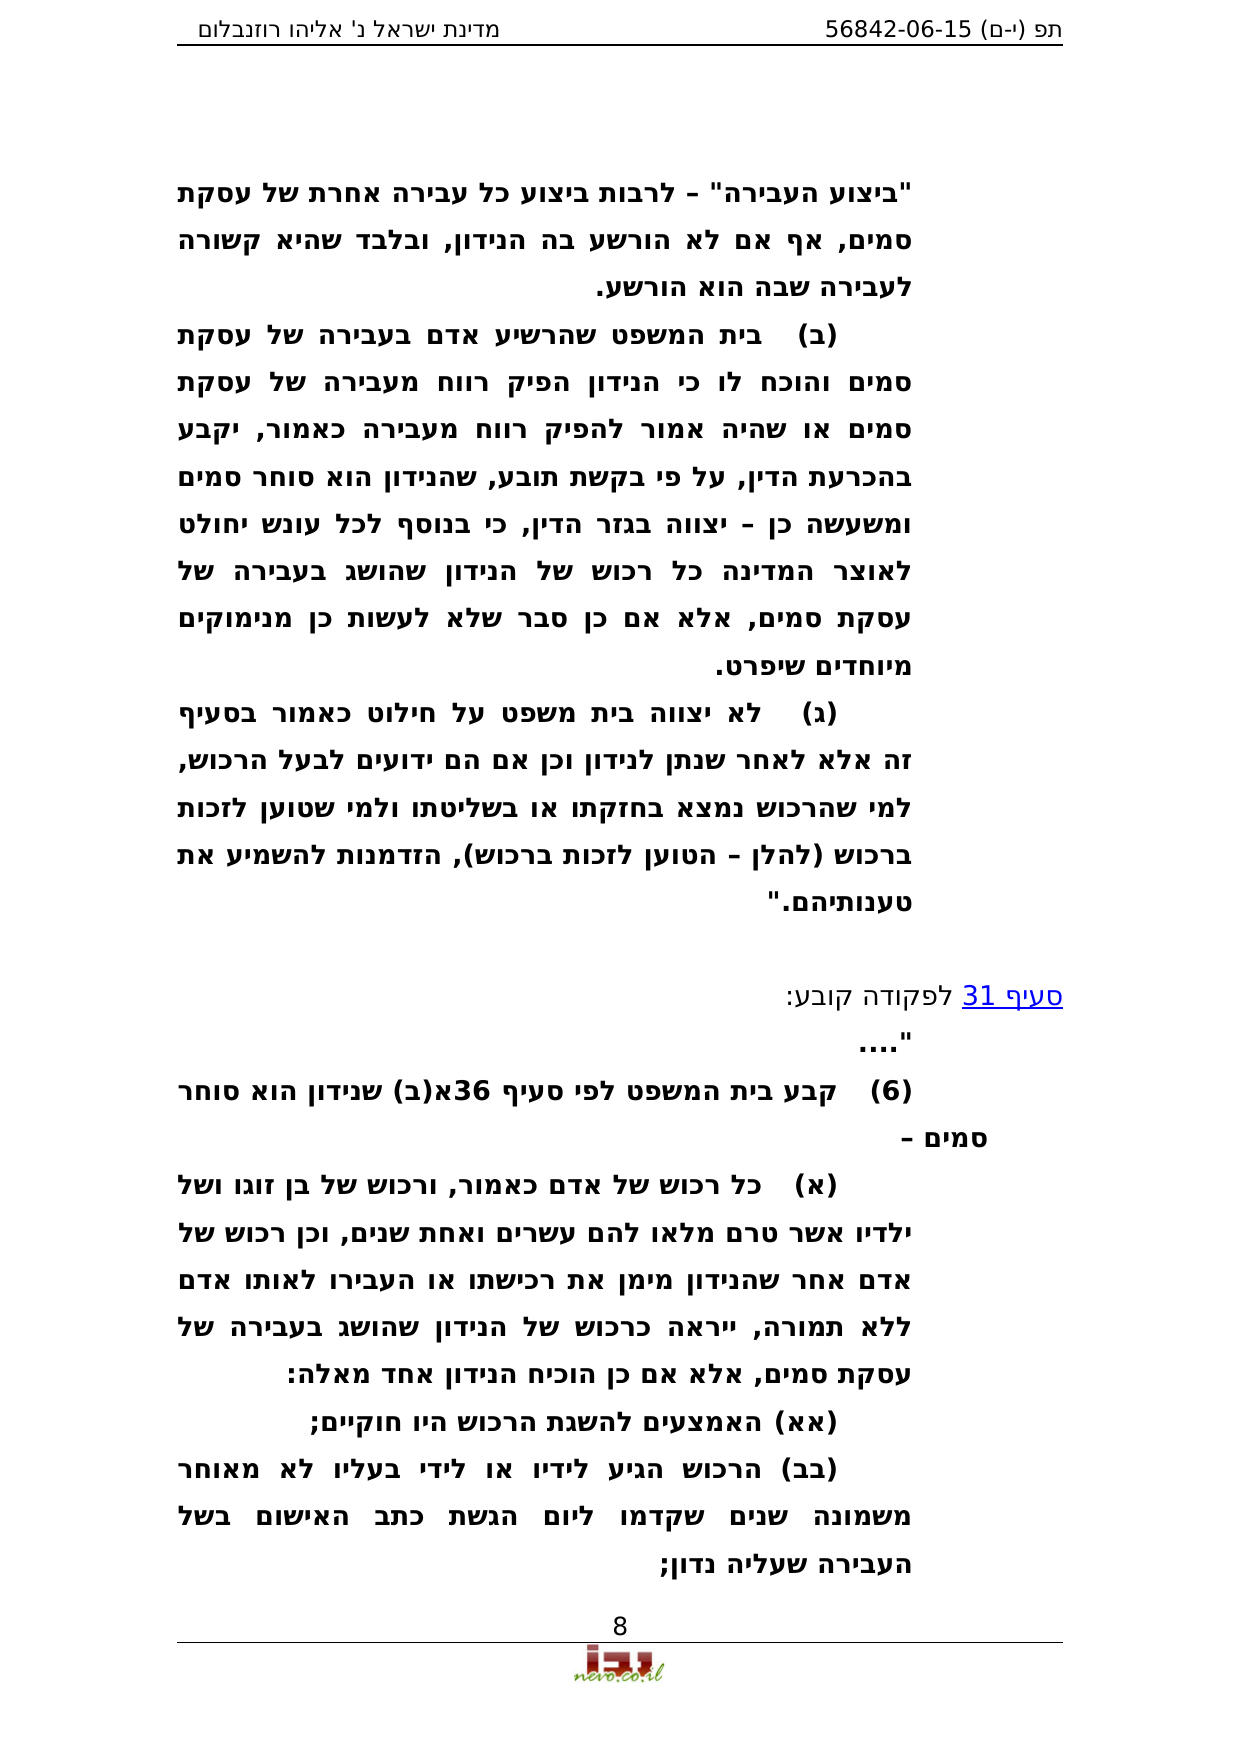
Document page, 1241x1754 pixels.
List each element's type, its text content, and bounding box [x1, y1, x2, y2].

text (א) כל רכוש של אדם כאמור, ורכוש של בן זוגו ושל ילדיו אשר טרם מלאו להם עשרים ואחת שנים, וכן רכוש של אדם אחר שהנידון מימן את רכישתו או העבירו לאותו אדם ללא תמורה, ייראה כרכוש של הנידון שהושג בעבירה של עסקת סמים, אלא אם כן הוכיח הנידון אחד מאלה: [177, 1170, 913, 1390]
text סעיף 31 לפקודה קובע: [177, 981, 1063, 1012]
picture [574, 1644, 666, 1683]
text (אא) האמצעים להשגת הרכוש היו חוקיים; [177, 1406, 913, 1438]
text (6) קבע בית המשפט לפי סעיף 36א(ב) שנידון הוא סוחר סמים – [177, 1075, 988, 1154]
text "ביצוע העבירה" – לרבות ביצוע כל עבירה אחרת של עסקת סמים, אף אם לא הורשע בה הנידון, ובלבד שהיא קשורה לעבירה שבה הוא הורשע. [177, 177, 913, 303]
text ".... [177, 1028, 988, 1059]
text (ג) לא יצווה בית משפט על חילוט כאמור בסעיף זה אלא לאחר שנתן לנידון וכן אם הם ידועים לבעל הרכוש, למי שהרכוש נמצא בחזקתו או בשליטתו ולמי שטוען לזכות ברכוש (להלן – הטוען לזכות ברכוש), הזדמנות להשמיע את טענותיהם." [177, 697, 913, 918]
text (בב) הרכוש הגיע לידיו או לידי בעליו לא מאוחר משמונה שנים שקדמו ליום הגשת כתב האישום בשל העבירה שעליה נדון; [177, 1453, 913, 1579]
text (ב) בית המשפט שהרשיע אדם בעבירה של עסקת סמים והוכח לו כי הנידון הפיק רווח מעבירה של עסקת סמים או שהיה אמור להפיק רווח מעבירה כאמור, יקבע בהכרעת הדין, על פי בקשת תובע, שהנידון הוא סוחר סמים ומשעשה כן – יצווה בגזר הדין, כי בנוסף לכל עונש יחולט לאוצר המדינה כל רכוש של הנידון שהושג בעבירה של עסקת סמים, אלא אם כן סבר שלא לעשות כן מנימוקים מיוחדים שיפרט. [177, 319, 913, 682]
